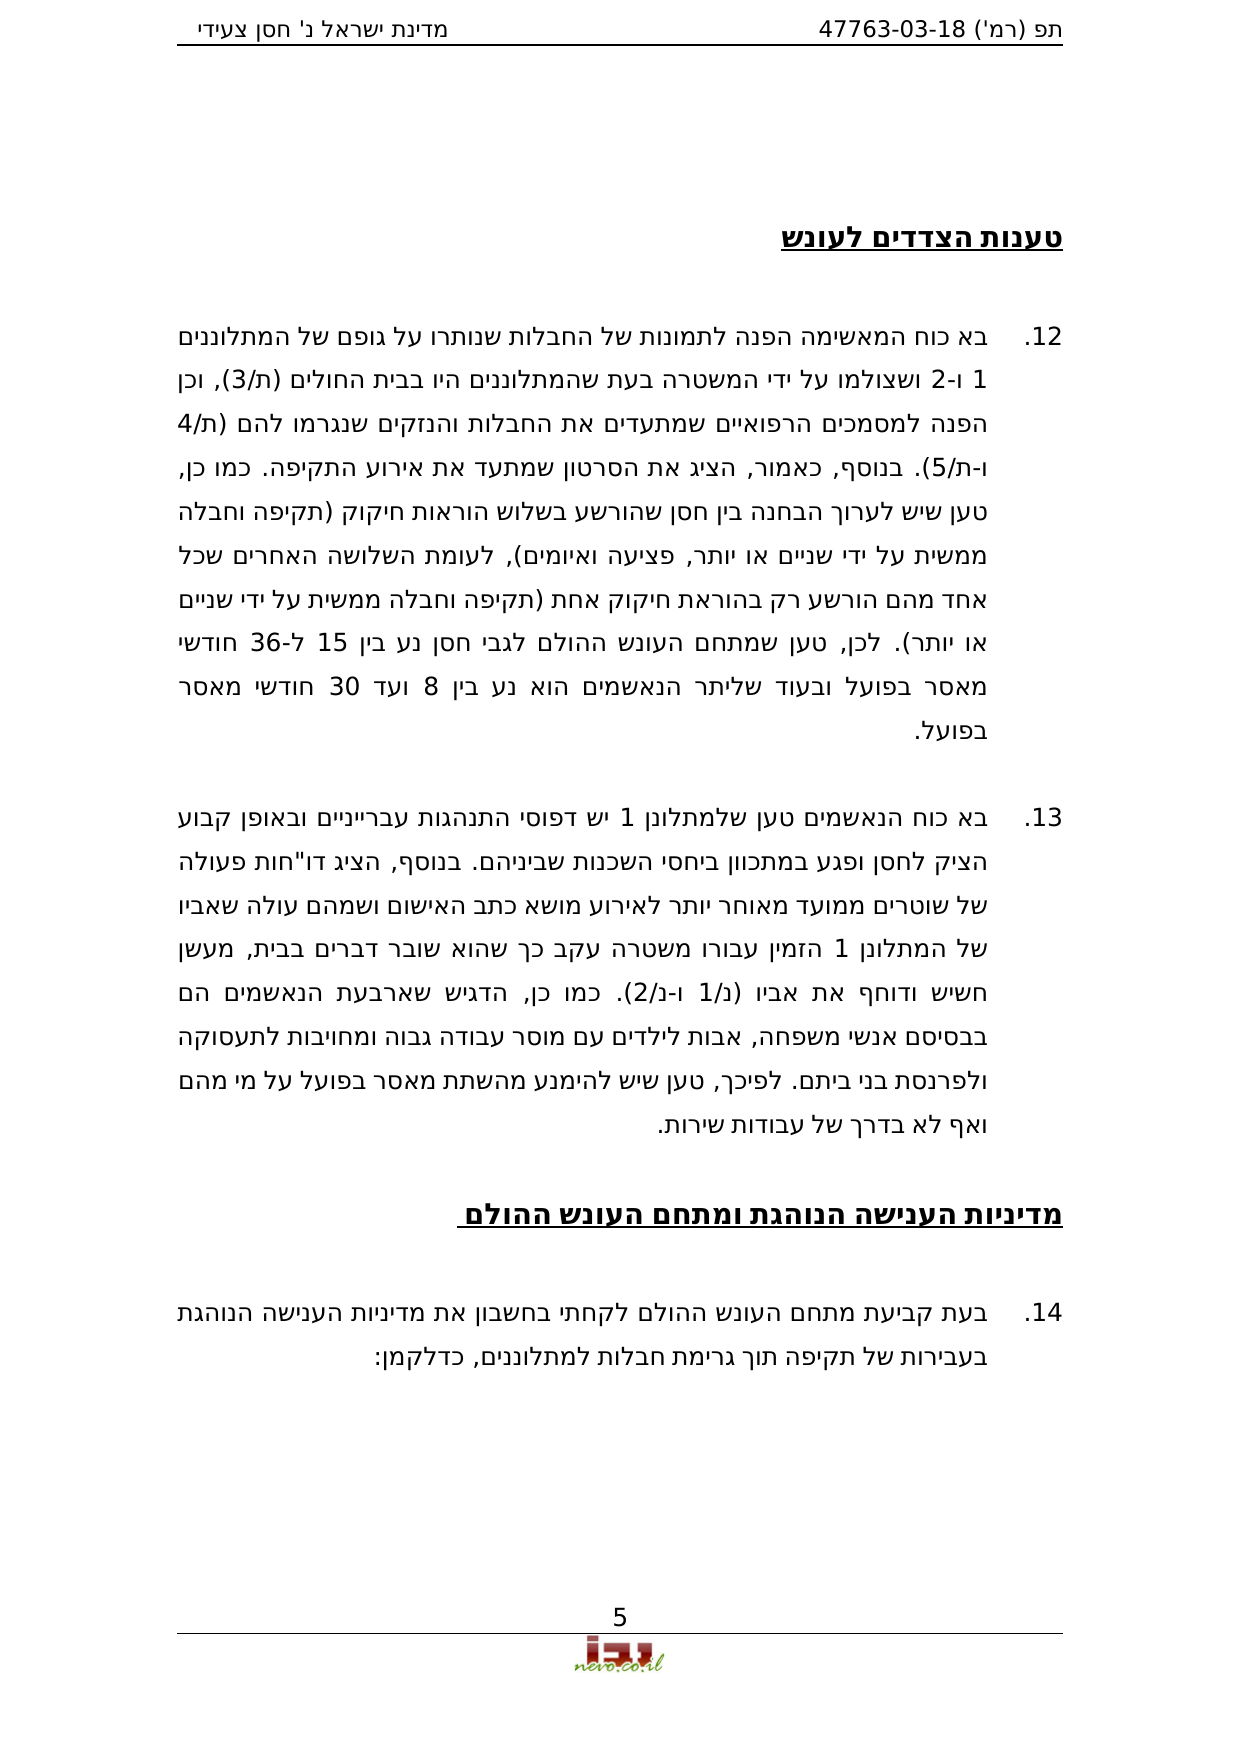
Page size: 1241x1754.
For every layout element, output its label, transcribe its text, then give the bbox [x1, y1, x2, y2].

picture [574, 1635, 666, 1673]
text 12. בא כוח המאשימה הפנה לתמונות של החבלות שנותרו על גופם של המתלוננים 1 ו-2 ושצולמו על ידי המשטרה בעת שהמתלוננים היו בבית החולים (ת/3), וכן הפנה למסמכים הרפואיים שמתעדים את החבלות והנזקים שנגרמו להם (ת/4 ו-ת/5). בנוסף, כאמור, הציג את הסרטון שמתעד את אירוע התקיפה. כמו כן, טען שיש לערוך הבחנה בין חסן שהורשע בשלוש הוראות חיקוק (תקיפה וחבלה ממשית על ידי שניים או יותר, פציעה ואיומים), לעומת השלושה האחרים שכל אחד מהם הורשע רק בהוראת חיקוק אחת (תקיפה וחבלה ממשית על ידי שניים או יותר). לכן, טען שמתחם העונש ההולם לגבי חסן נע בין 15 ל-36 חודשי מאסר בפועל ובעוד שליתר הנאשמים הוא נע בין 8 ועד 30 חודשי מאסר בפועל. [177, 322, 1063, 745]
text 13. בא כוח הנאשמים טען שלמתלונן 1 יש דפוסי התנהגות עברייניים ובאופן קבוע הציק לחסן ופגע במתכוון ביחסי השכנות שביניהם. בנוסף, הציג דו"חות פעולה של שוטרים ממועד מאוחר יותר לאירוע מושא כתב האישום ושמהם עולה שאביו של המתלונן 1 הזמין עבורו משטרה עקב כך שהוא שובר דברים בבית, מעשן חשיש ודוחף את אביו (נ/1 ו-נ/2). כמו כן, הדגיש שארבעת הנאשמים הם בבסיסם אנשי משפחה, אבות לילדים עם מוסר עבודה גבוה ומחויבות לתעסוקה ולפרנסת בני ביתם. לפיכך, טען שיש להימנע מהשתת מאסר בפועל על מי מהם ואף לא בדרך של עבודות שירות. [177, 803, 1063, 1139]
text מדיניות הענישה הנוהגת ומתחם העונש ההולם [177, 1197, 1063, 1231]
text 14. בעת קביעת מתחם העונש ההולם לקחתי בחשבון את מדיניות הענישה הנוהגת בעבירות של תקיפה תוך גרימת חבלות למתלוננים, כדלקמן: [177, 1298, 1063, 1371]
text טענות הצדדים לעונש [177, 220, 1063, 254]
